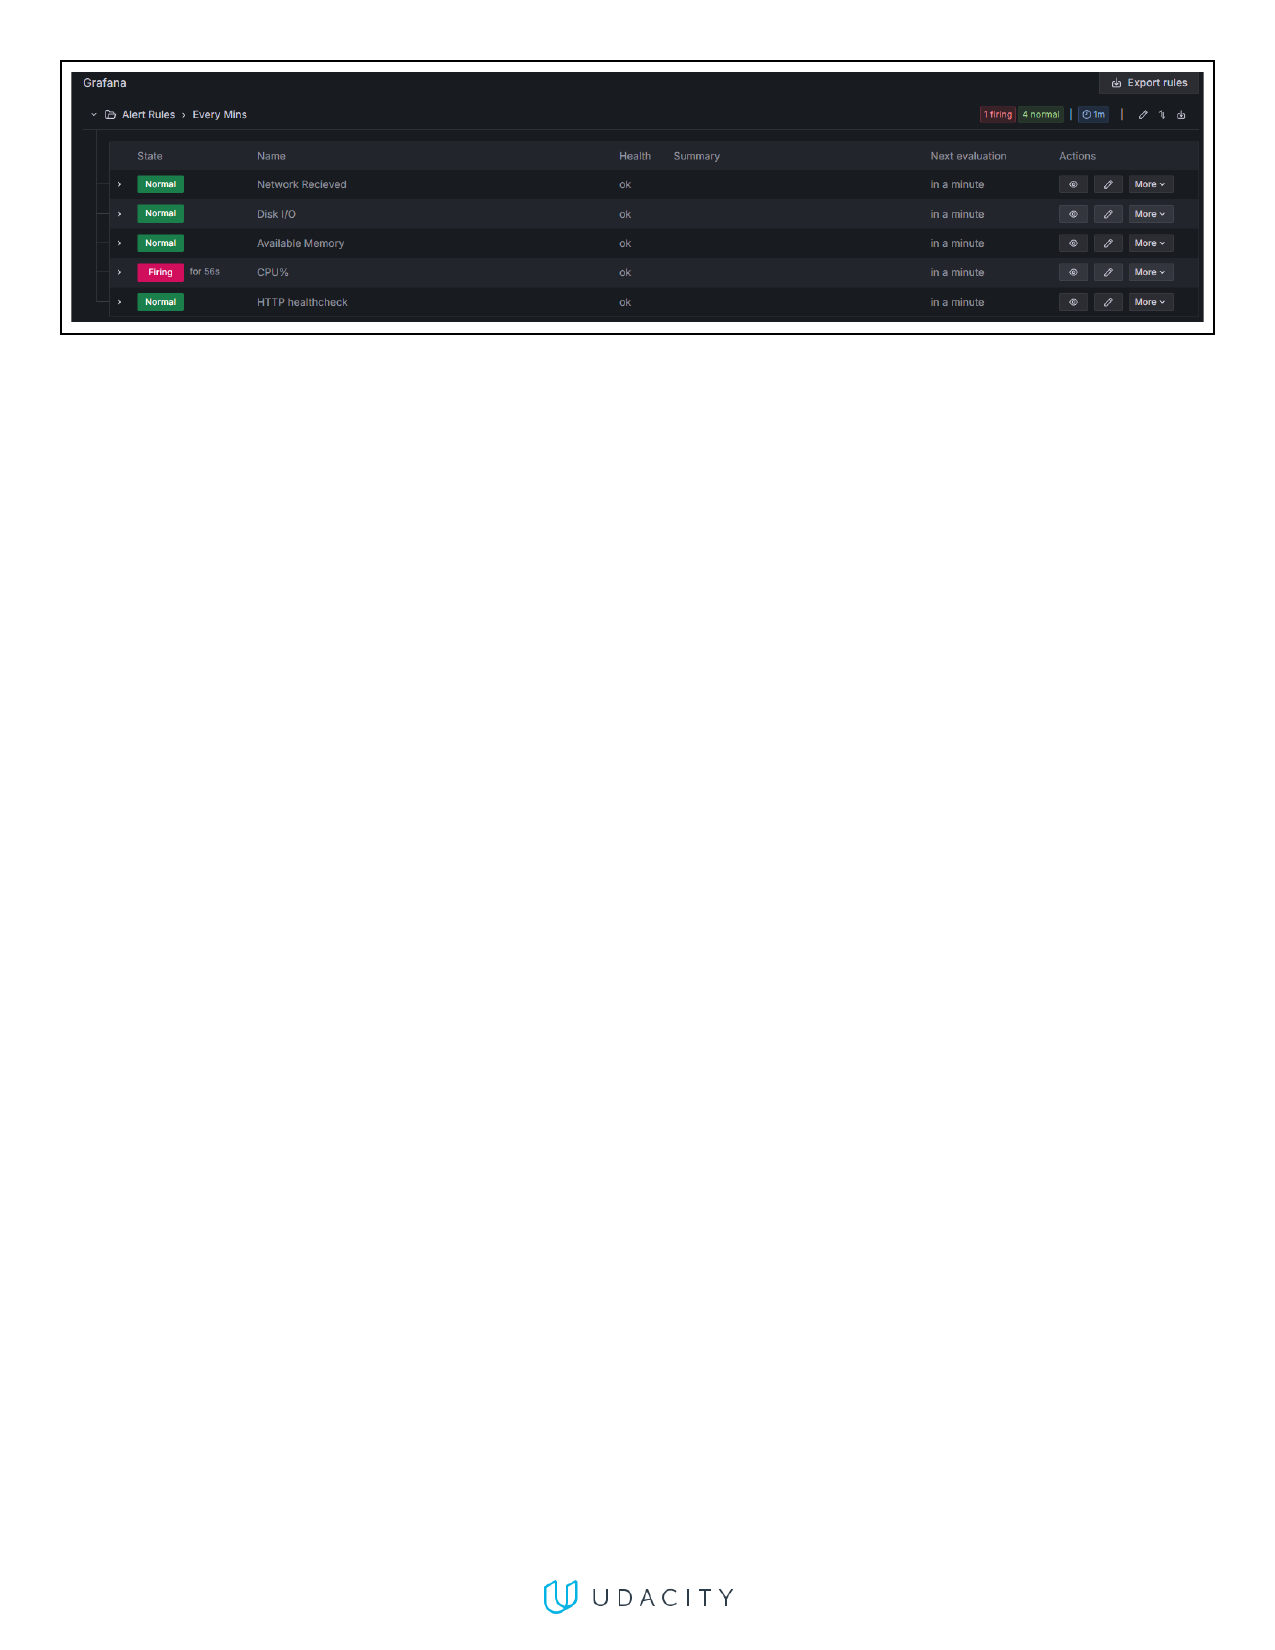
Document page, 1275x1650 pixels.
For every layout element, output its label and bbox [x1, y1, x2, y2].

table_cell [62, 62, 1213, 332]
picture [71, 72, 1204, 322]
picture [510, 1546, 765, 1647]
